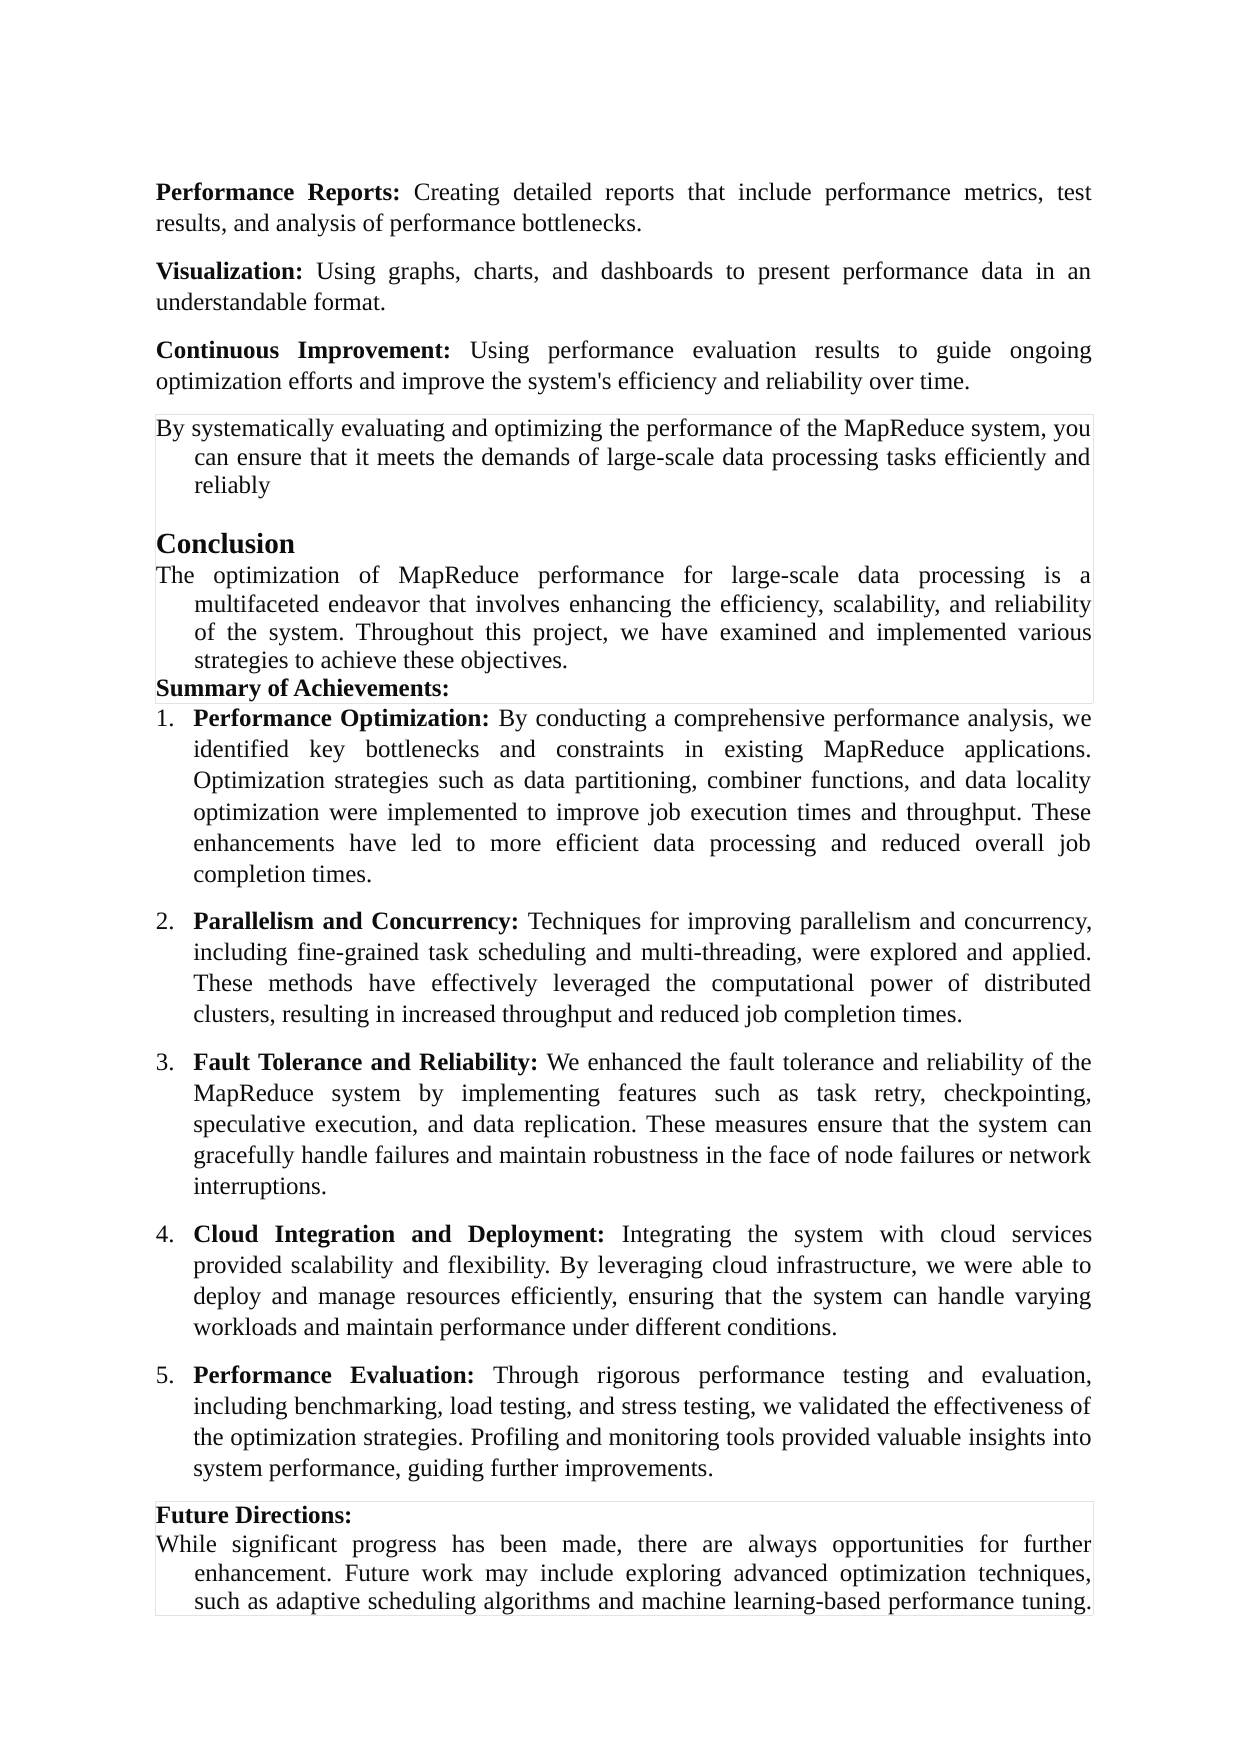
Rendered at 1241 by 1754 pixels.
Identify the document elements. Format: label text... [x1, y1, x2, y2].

text Visualization: Using graphs, charts, and dashboards to present performance data in an understandable format. [156, 256, 1092, 316]
text Summary of Achievements: [156, 674, 1093, 703]
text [156, 1529, 1093, 1615]
list Parallelism and Concurrency: Techniques for improving parallelism and concurrency, including fine-grained task scheduling and multi-threading, were explored and applied. These methods have effectively leveraged the computational power of distributed clusters, resulting in increased throughput and reduced job completion times. [156, 906, 1092, 1028]
text The optimization of MapReduce performance for large-scale data processing is a multifaceted endeavor that involves enhancing the efficiency, scalability, and reliability of the system. Throughout this project, we have examined and implemented various strategies to achieve these objectives. [156, 561, 1093, 674]
text Conclusion [156, 527, 1093, 561]
text Continuous Improvement: Using performance evaluation results to guide ongoing optimization efforts and improve the system's efficiency and reliability over time. [156, 335, 1092, 394]
text Performance Reports: Creating detailed reports that include performance metrics, test results, and analysis of performance bottlenecks. [156, 177, 1092, 237]
list Fault Tolerance and Reliability: We enhanced the fault tolerance and reliability of the MapReduce system by implementing features such as task retry, checkpointing, speculative execution, and data replication. These measures ensure that the system can gracefully handle failures and maintain robustness in the face of node failures or network interruptions. [156, 1047, 1092, 1200]
text By systematically evaluating and optimizing the performance of the MapReduce system, you can ensure that it meets the demands of large-scale data processing tasks efficiently and reliably [156, 415, 1093, 498]
list Performance Optimization: By conducting a comprehensive performance analysis, we identified key bottlenecks and constraints in existing MapReduce applications. Optimization strategies such as data partitioning, combiner functions, and data locality optimization were implemented to improve job execution times and throughput. These enhancements have led to more efficient data processing and reduced overall job completion times. [156, 704, 1092, 887]
list Performance Evaluation: Through rigorous performance testing and evaluation, including benchmarking, load testing, and stress testing, we validated the effectiveness of the optimization strategies. Profiling and monitoring tools provided valuable insights into system performance, guiding further improvements. [156, 1360, 1092, 1482]
list Cloud Integration and Deployment: Integrating the system with cloud services provided scalability and flexibility. By leveraging cloud infrastructure, we were able to deploy and manage resources efficiently, ensuring that the system can handle varying workloads and maintain performance under different conditions. [156, 1219, 1092, 1341]
text Future Directions: [156, 1502, 1093, 1529]
